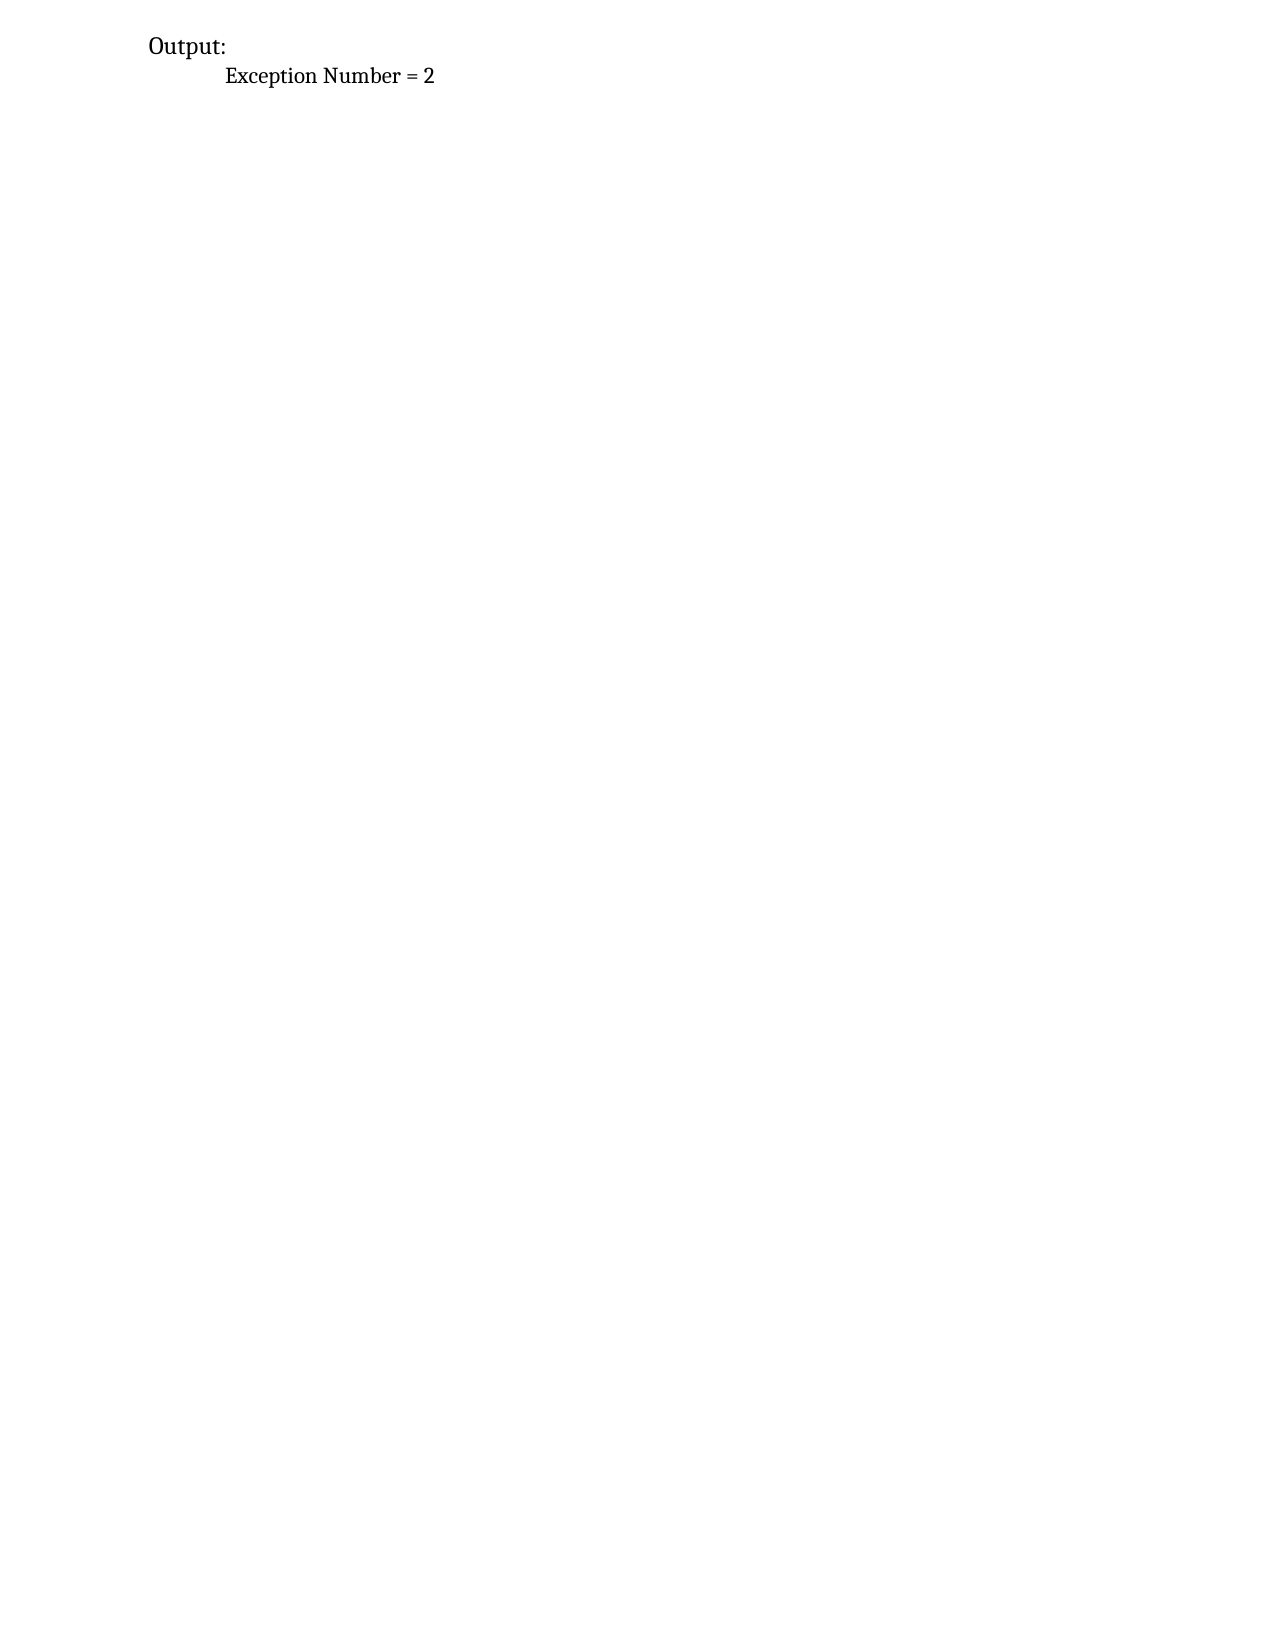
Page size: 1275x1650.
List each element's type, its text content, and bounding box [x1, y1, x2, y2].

text Output: [148, 32, 1150, 60]
text Exception Number = 2 [225, 63, 1150, 89]
